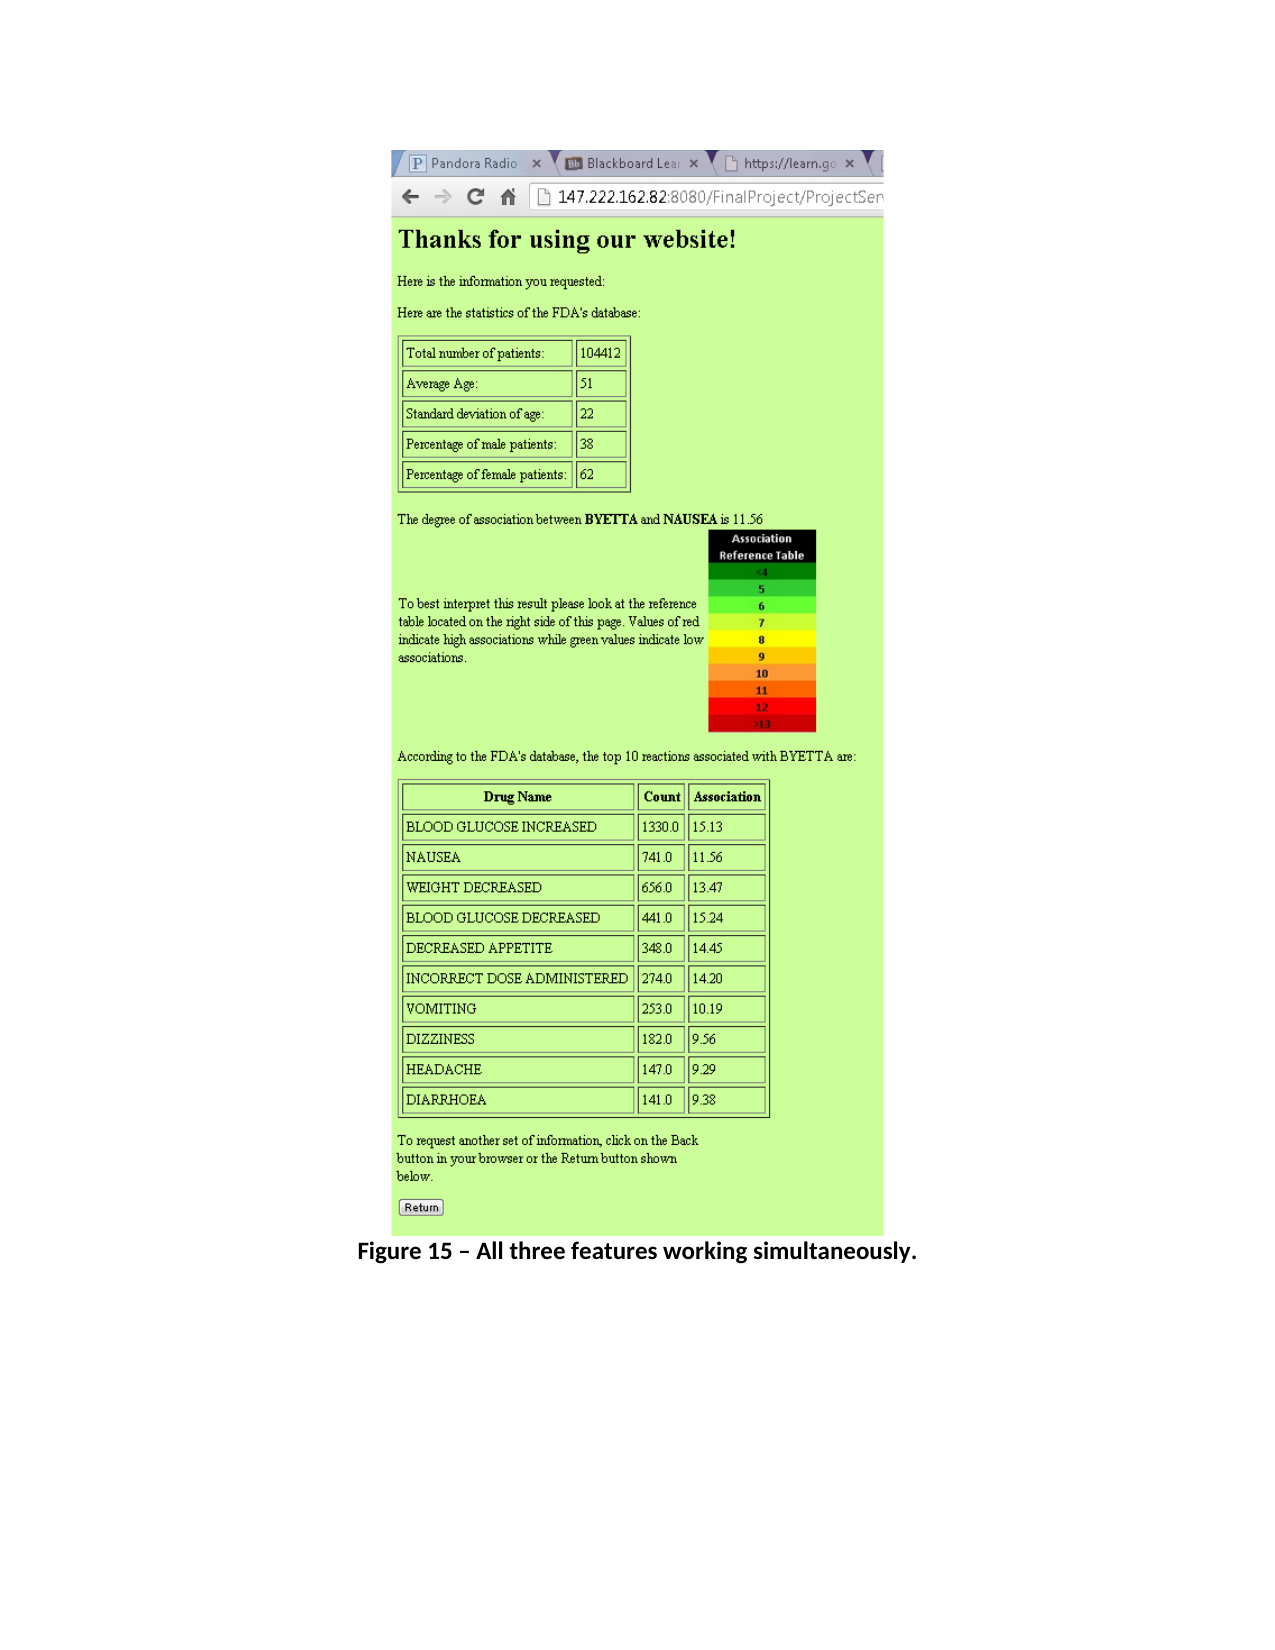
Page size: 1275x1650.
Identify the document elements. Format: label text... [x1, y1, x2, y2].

picture [391, 150, 884, 1236]
text Figure 15 – All three features working simultaneously. [150, 1236, 1125, 1266]
